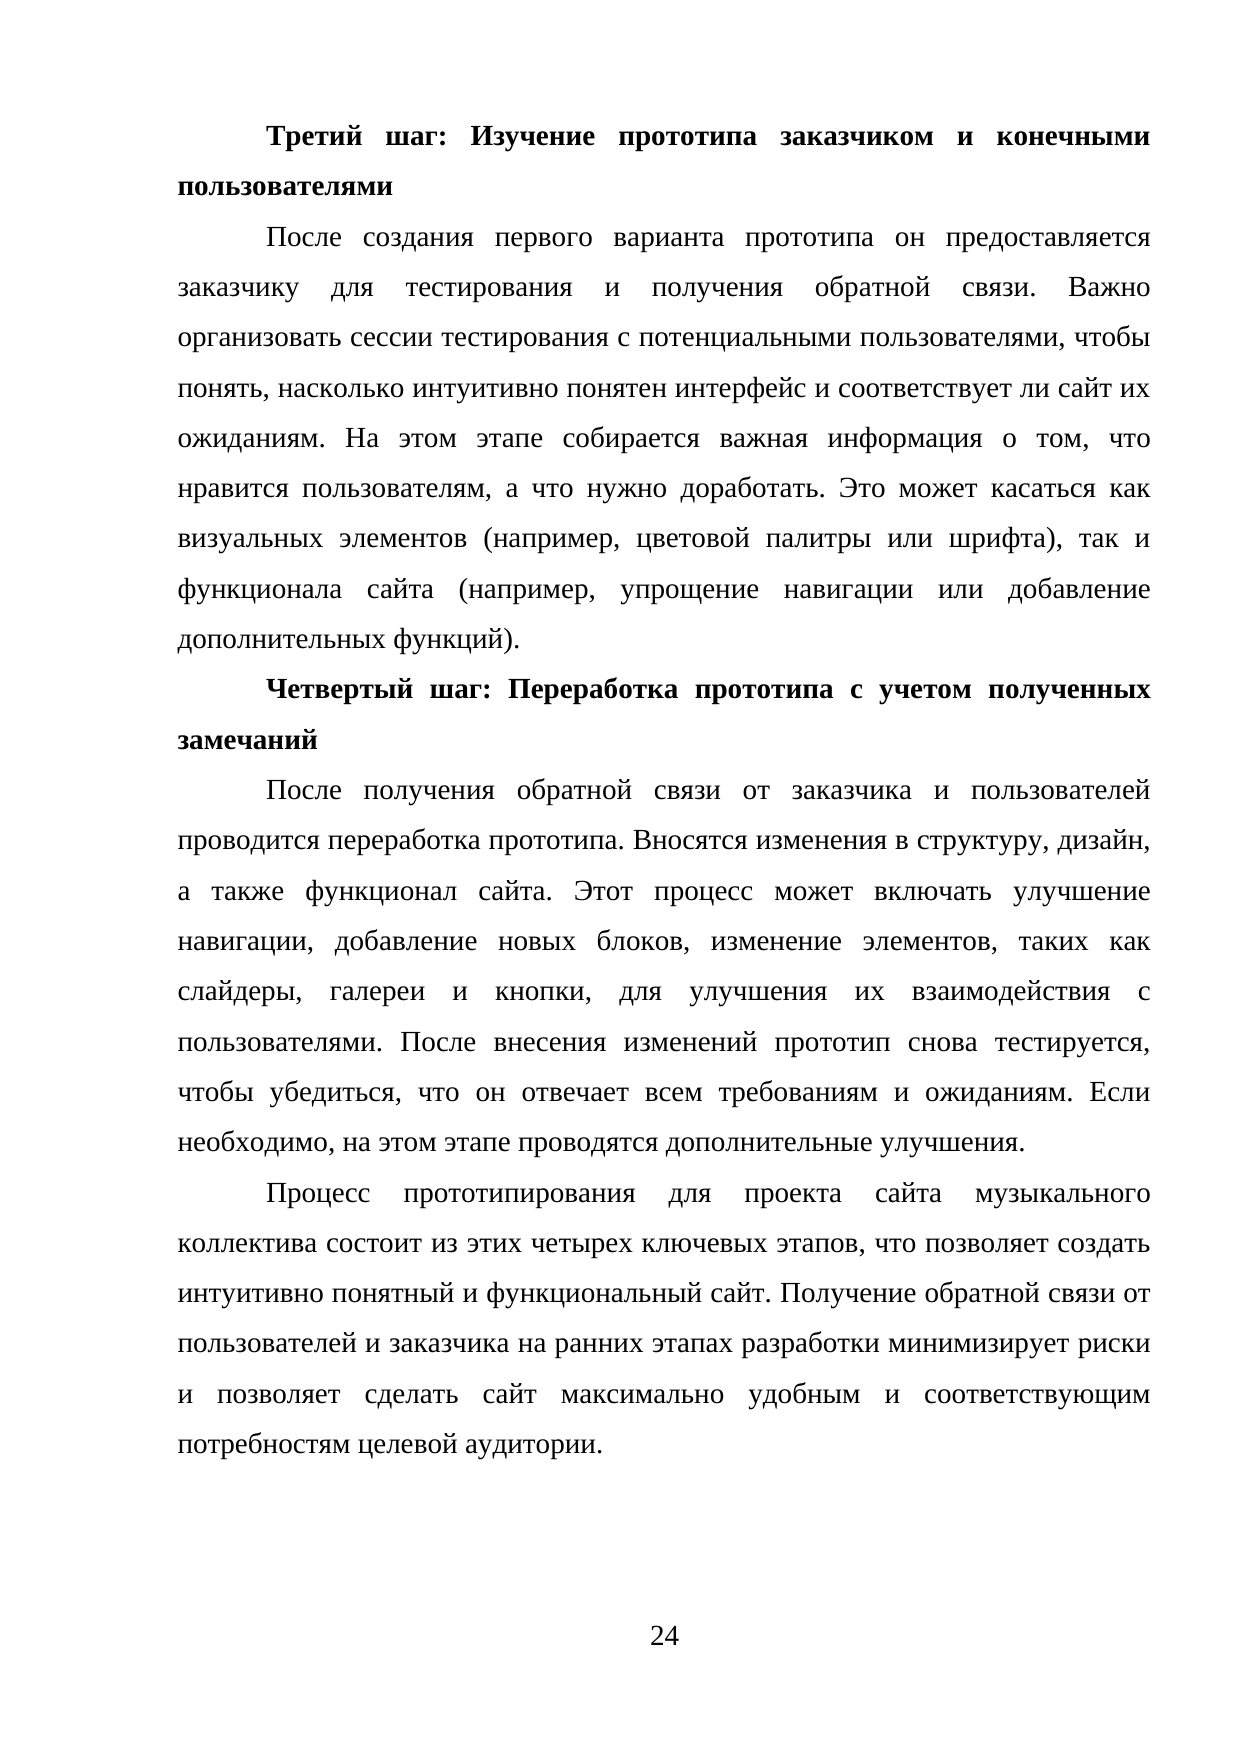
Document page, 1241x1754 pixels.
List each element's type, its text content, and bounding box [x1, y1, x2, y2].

text После создания первого варианта прототипа он предоставляется заказчику для тестирования и получения обратной связи. Важно организовать сессии тестирования с потенциальными пользователями, чтобы понять, насколько интуитивно понятен интерфейс и соответствует ли сайт их ожиданиям. На этом этапе собирается важная информация о том, что нравится пользователям, а что нужно доработать. Это может касаться как визуальных элементов (например, цветовой палитры или шрифта), так и функционала сайта (например, упрощение навигации или добавление дополнительных функций). [177, 219, 1152, 655]
text После получения обратной связи от заказчика и пользователей проводится переработка прототипа. Вносятся изменения в структуру, дизайн, а также функционал сайта. Этот процесс может включать улучшение навигации, добавление новых блоков, изменение элементов, таких как слайдеры, галереи и кнопки, для улучшения их взаимодействия с пользователями. После внесения изменений прототип снова тестируется, чтобы убедиться, что он отвечает всем требованиям и ожиданиям. Если необходимо, на этом этапе проводятся дополнительные улучшения. [177, 772, 1152, 1158]
text Третий шаг: Изучение прототипа заказчиком и конечными пользователями [177, 118, 1152, 202]
text Четвертый шаг: Переработка прототипа с учетом полученных замечаний [177, 672, 1152, 755]
text Процесс прототипирования для проекта сайта музыкального коллектива состоит из этих четырех ключевых этапов, что позволяет создать интуитивно понятный и функциональный сайт. Получение обратной связи от пользователей и заказчика на ранних этапах разработки минимизирует риски и позволяет сделать сайт максимально удобным и соответствующим потребностям целевой аудитории. [177, 1175, 1152, 1460]
